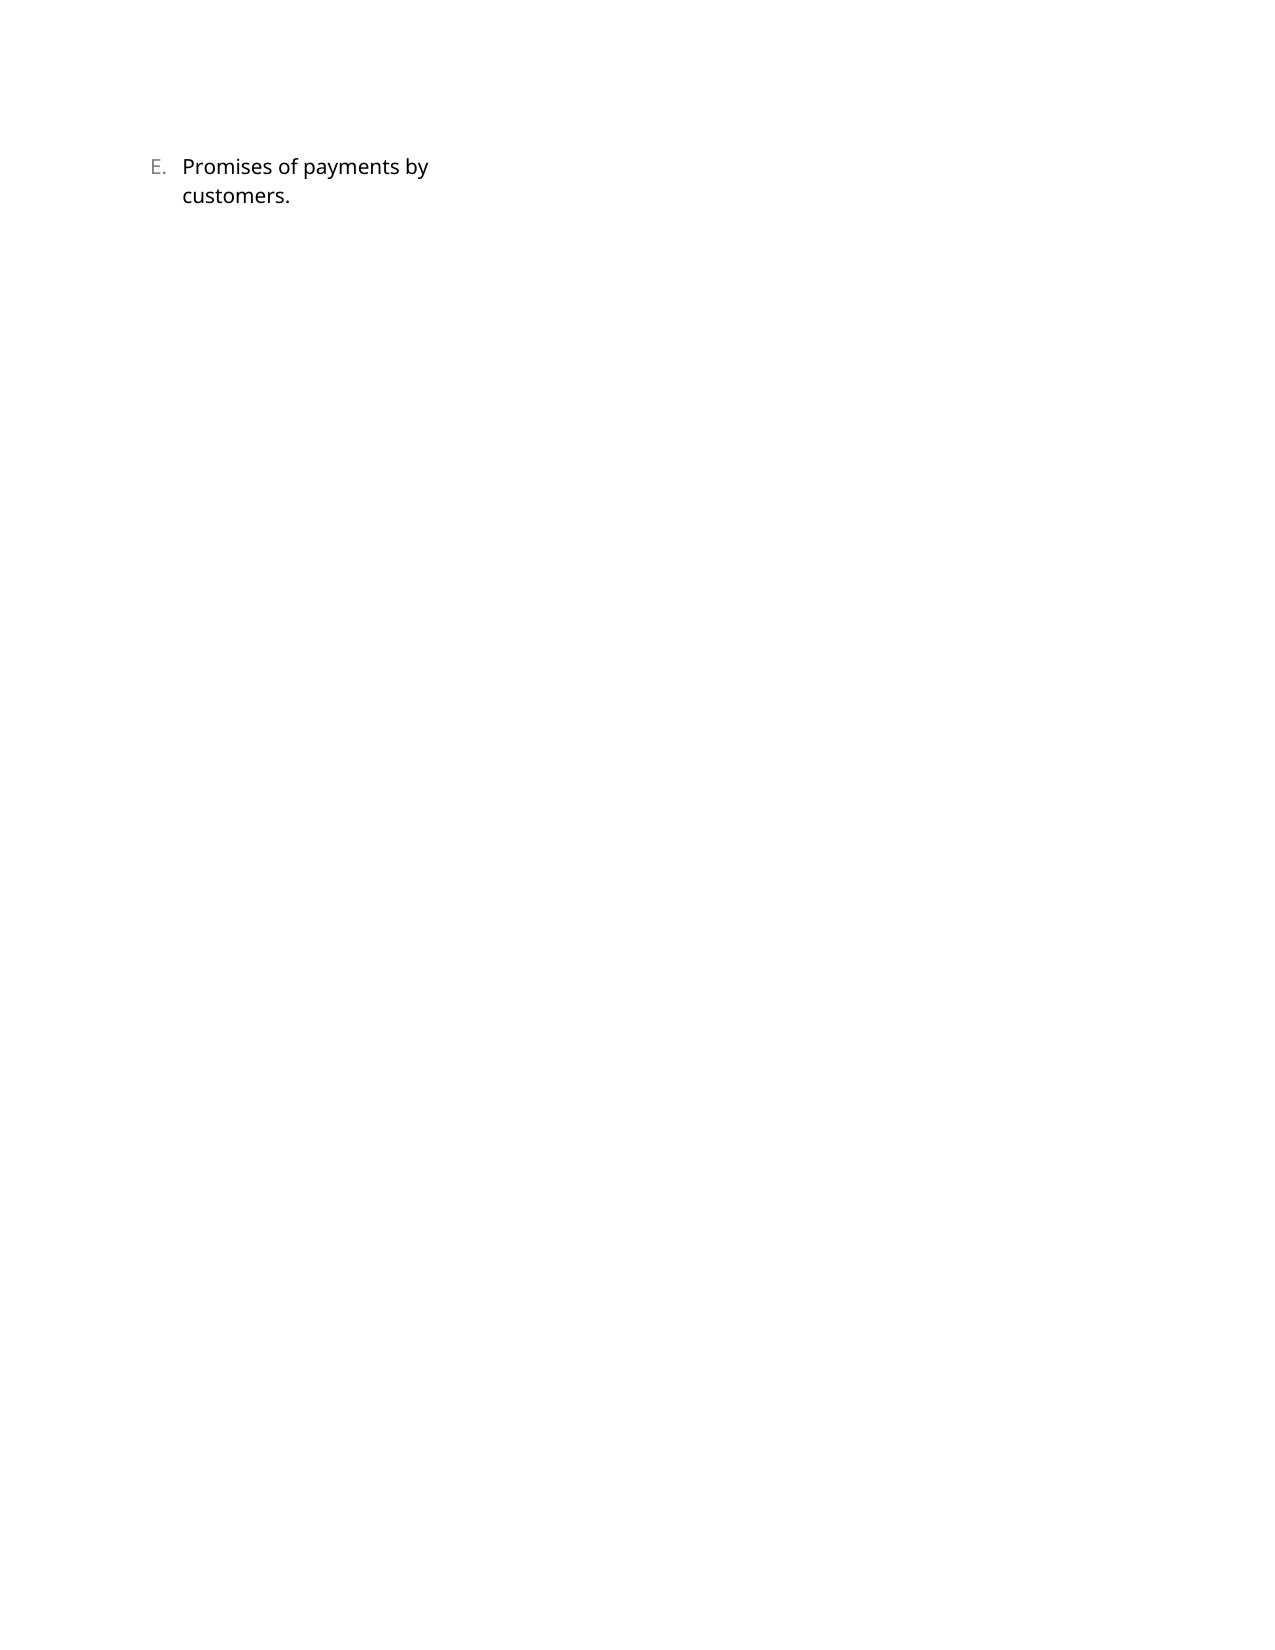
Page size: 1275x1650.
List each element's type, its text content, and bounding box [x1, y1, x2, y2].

table_header E. [150, 153, 182, 209]
table_header Promises of payments by customers. [182, 153, 524, 209]
